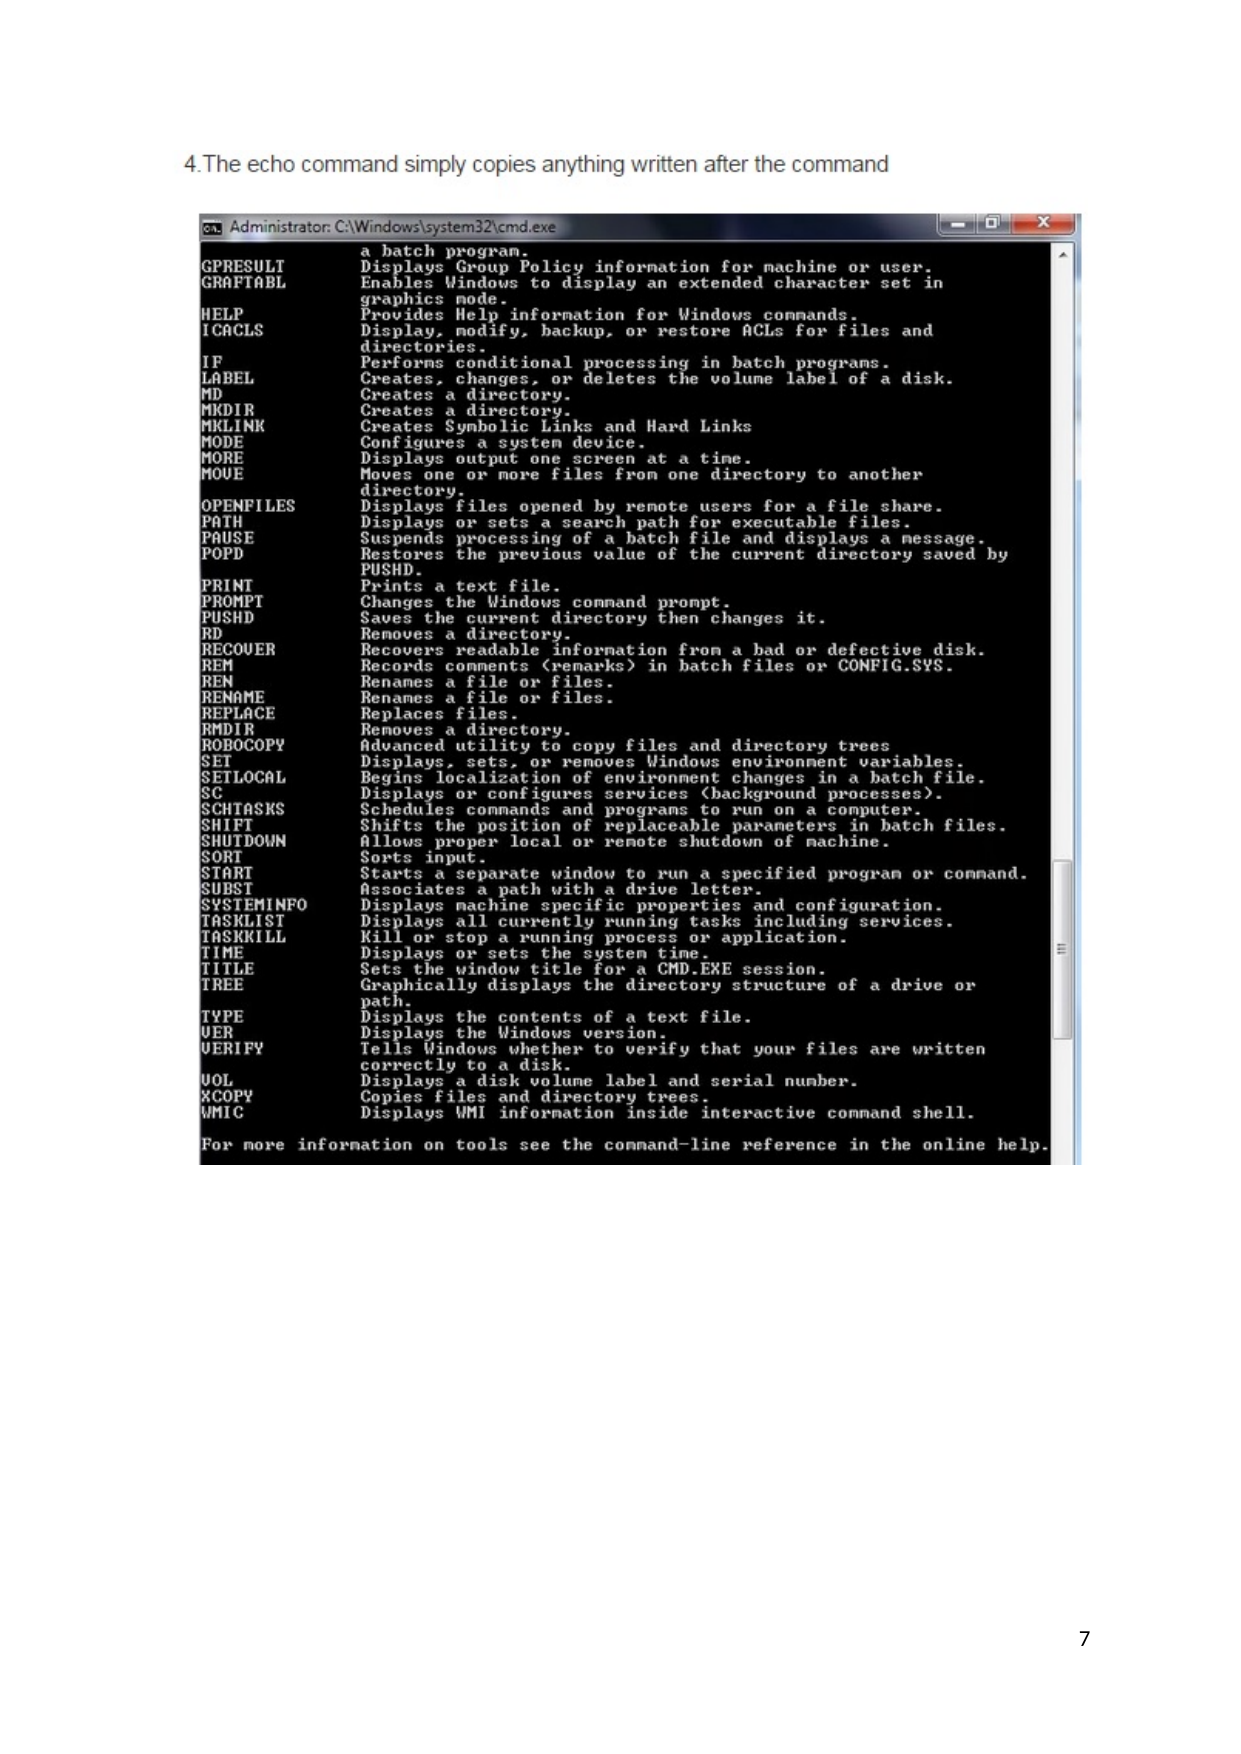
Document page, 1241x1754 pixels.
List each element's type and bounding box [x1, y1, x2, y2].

picture [150, 150, 1091, 1165]
